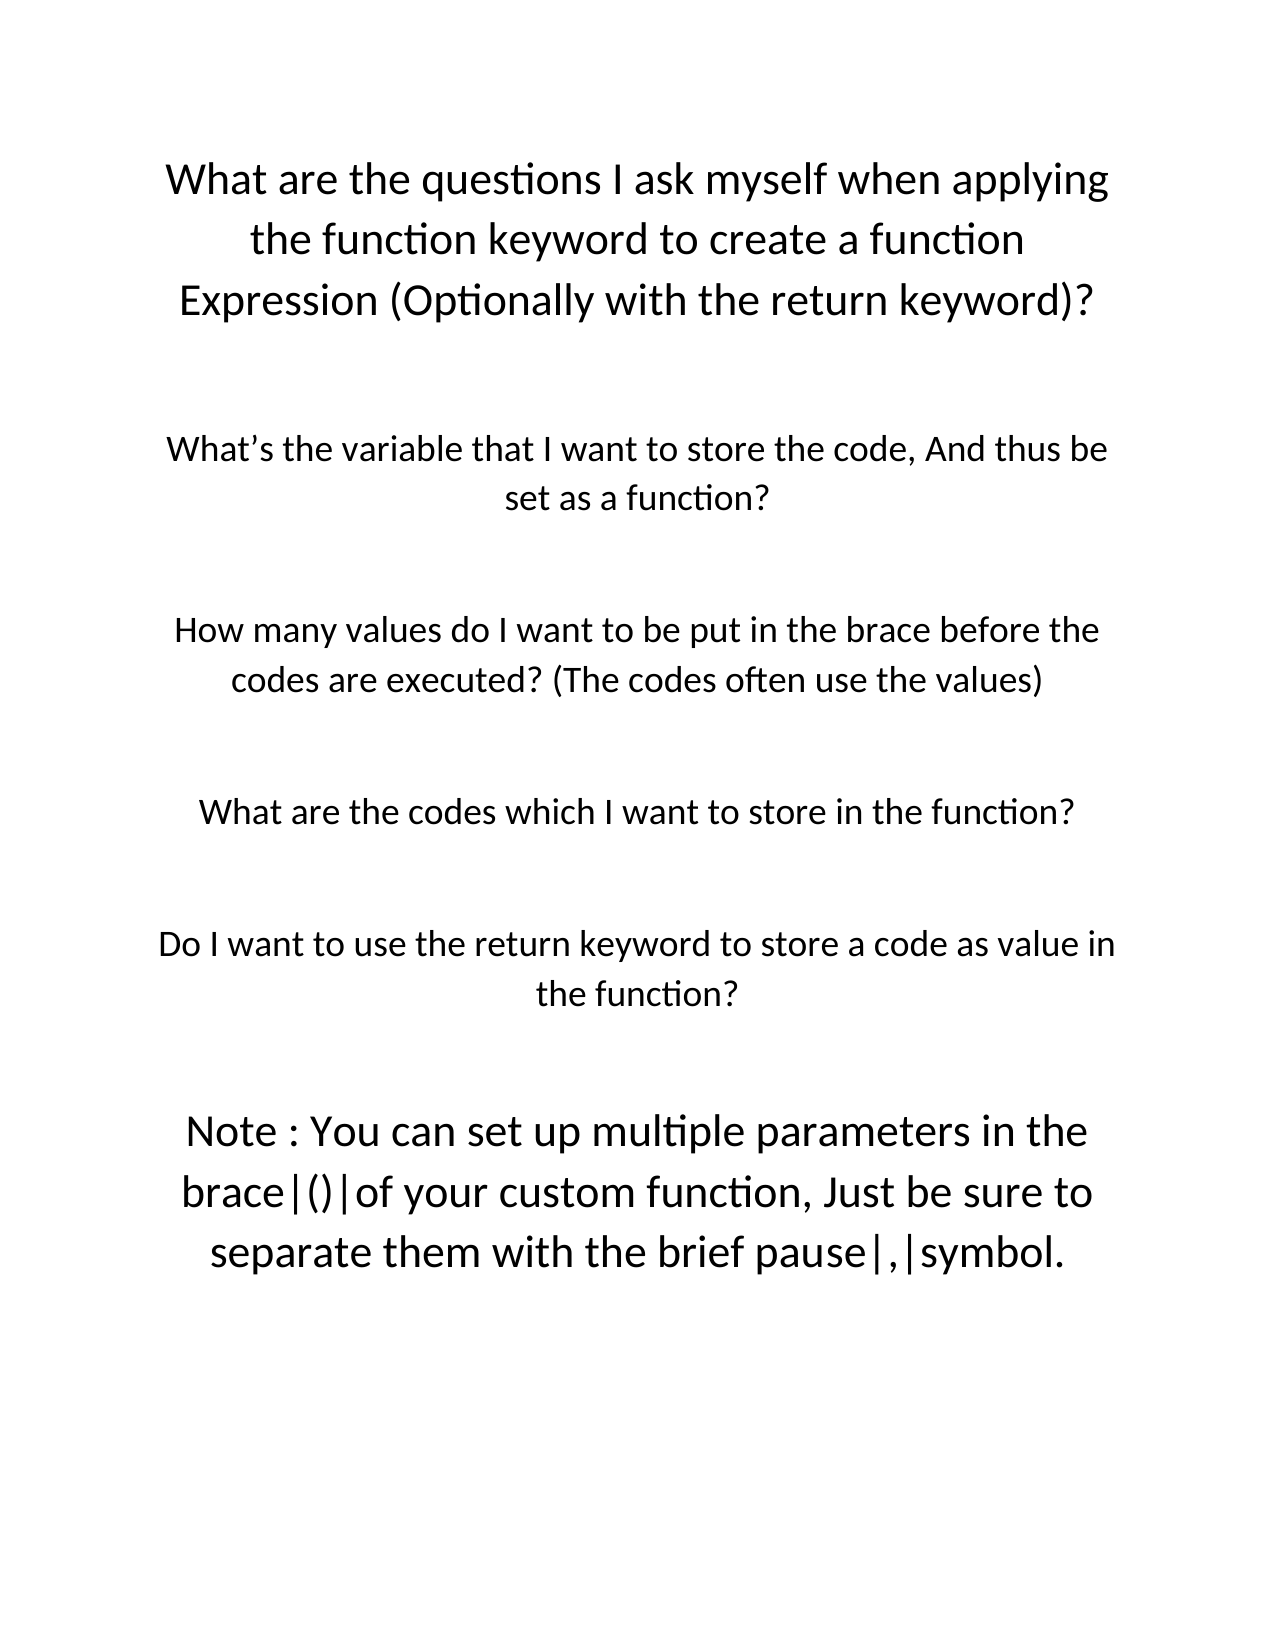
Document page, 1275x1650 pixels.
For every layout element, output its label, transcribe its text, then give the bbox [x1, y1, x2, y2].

text Do I want to use the return keyword to store a code as value in the function? [150, 920, 1125, 1016]
text Note : You can set up multiple parameters in the brace|()|of your custom function, Just be sure to separate them with the brief pause|,|symbol. [150, 1102, 1125, 1279]
text What are the questions I ask myself when applying the function keyword to create a function Expression (Optionally with the return keyword)? [150, 150, 1125, 327]
text How many values do I want to be put in the brace before the codes are executed? (The codes often use the values) [150, 606, 1125, 702]
text What’s the variable that I want to store the code, And thus be set as a function? [150, 424, 1125, 520]
text What are the codes which I want to store in the function? [150, 788, 1125, 834]
